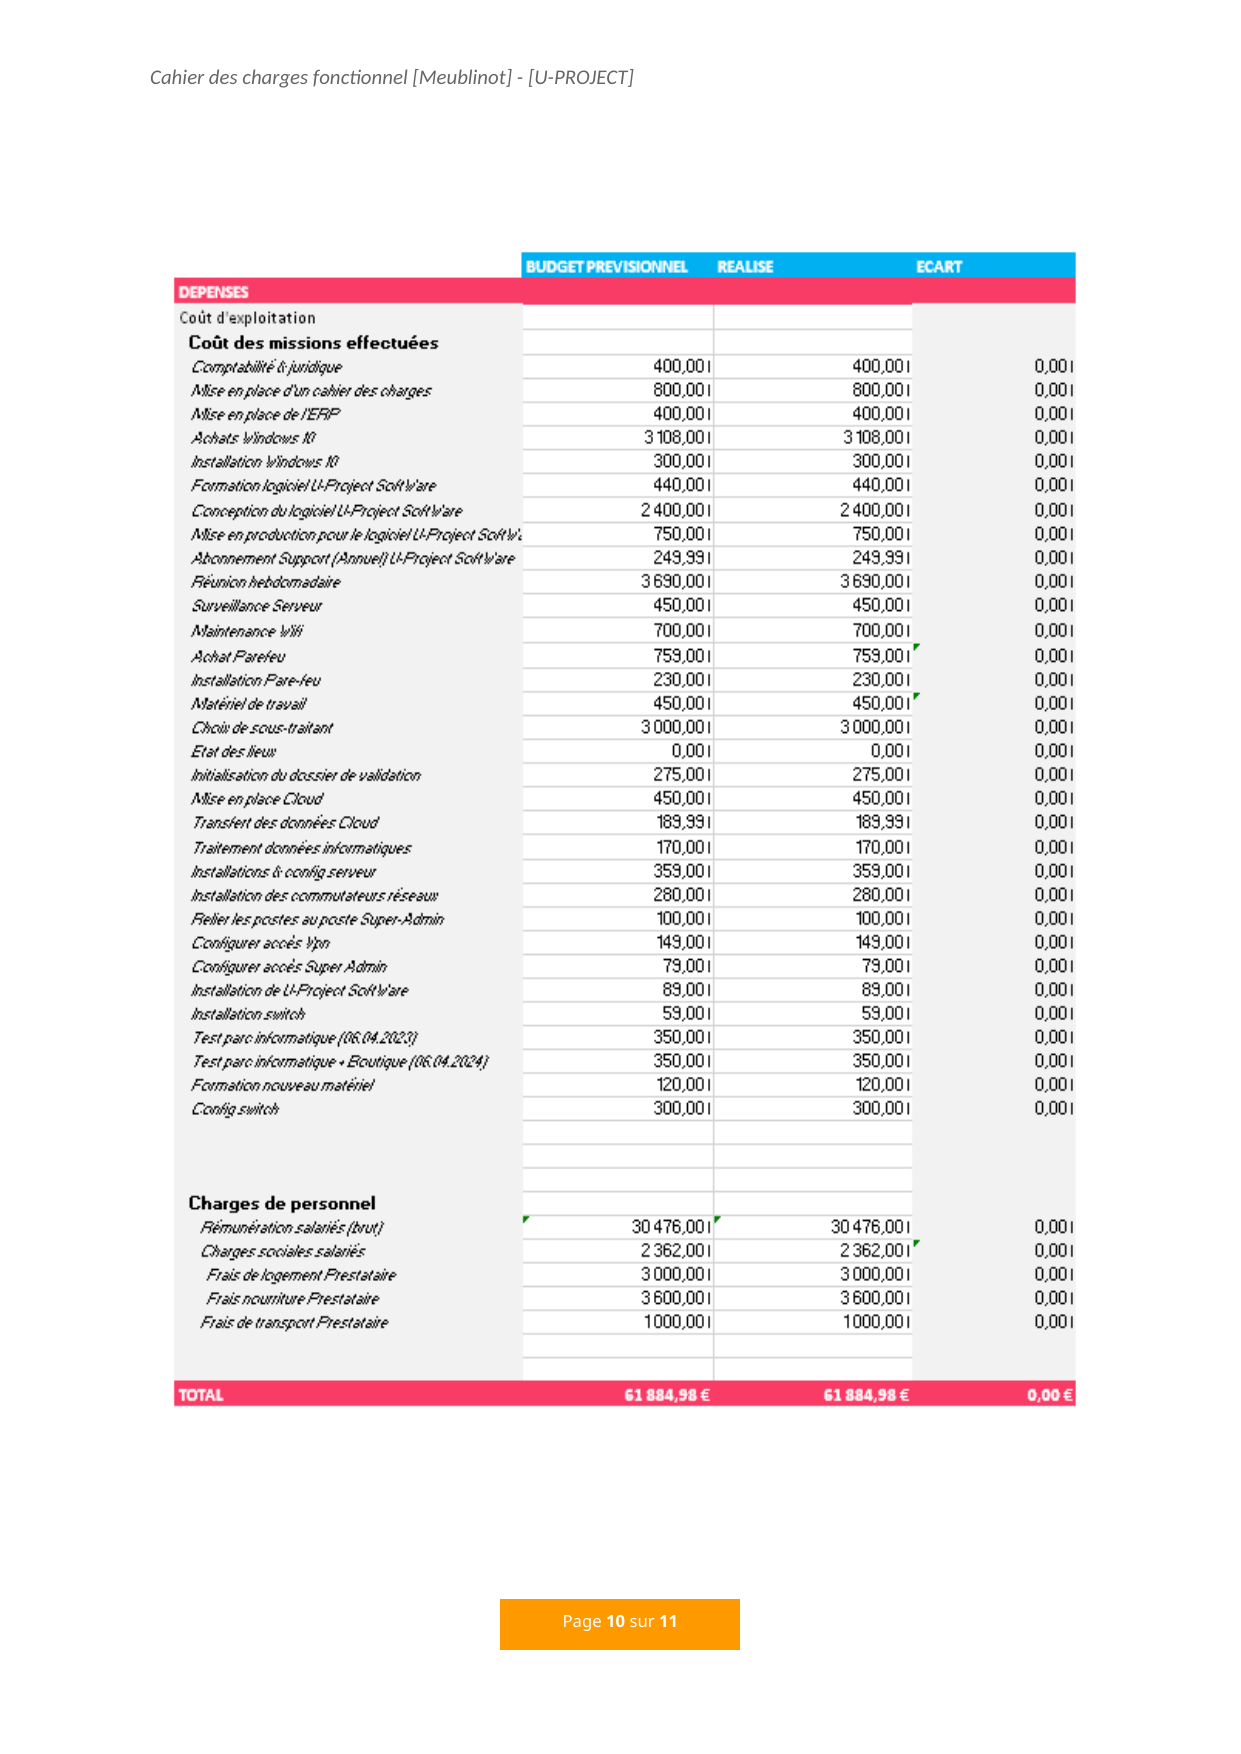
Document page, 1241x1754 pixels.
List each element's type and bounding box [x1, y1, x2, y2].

picture [150, 195, 1093, 1430]
